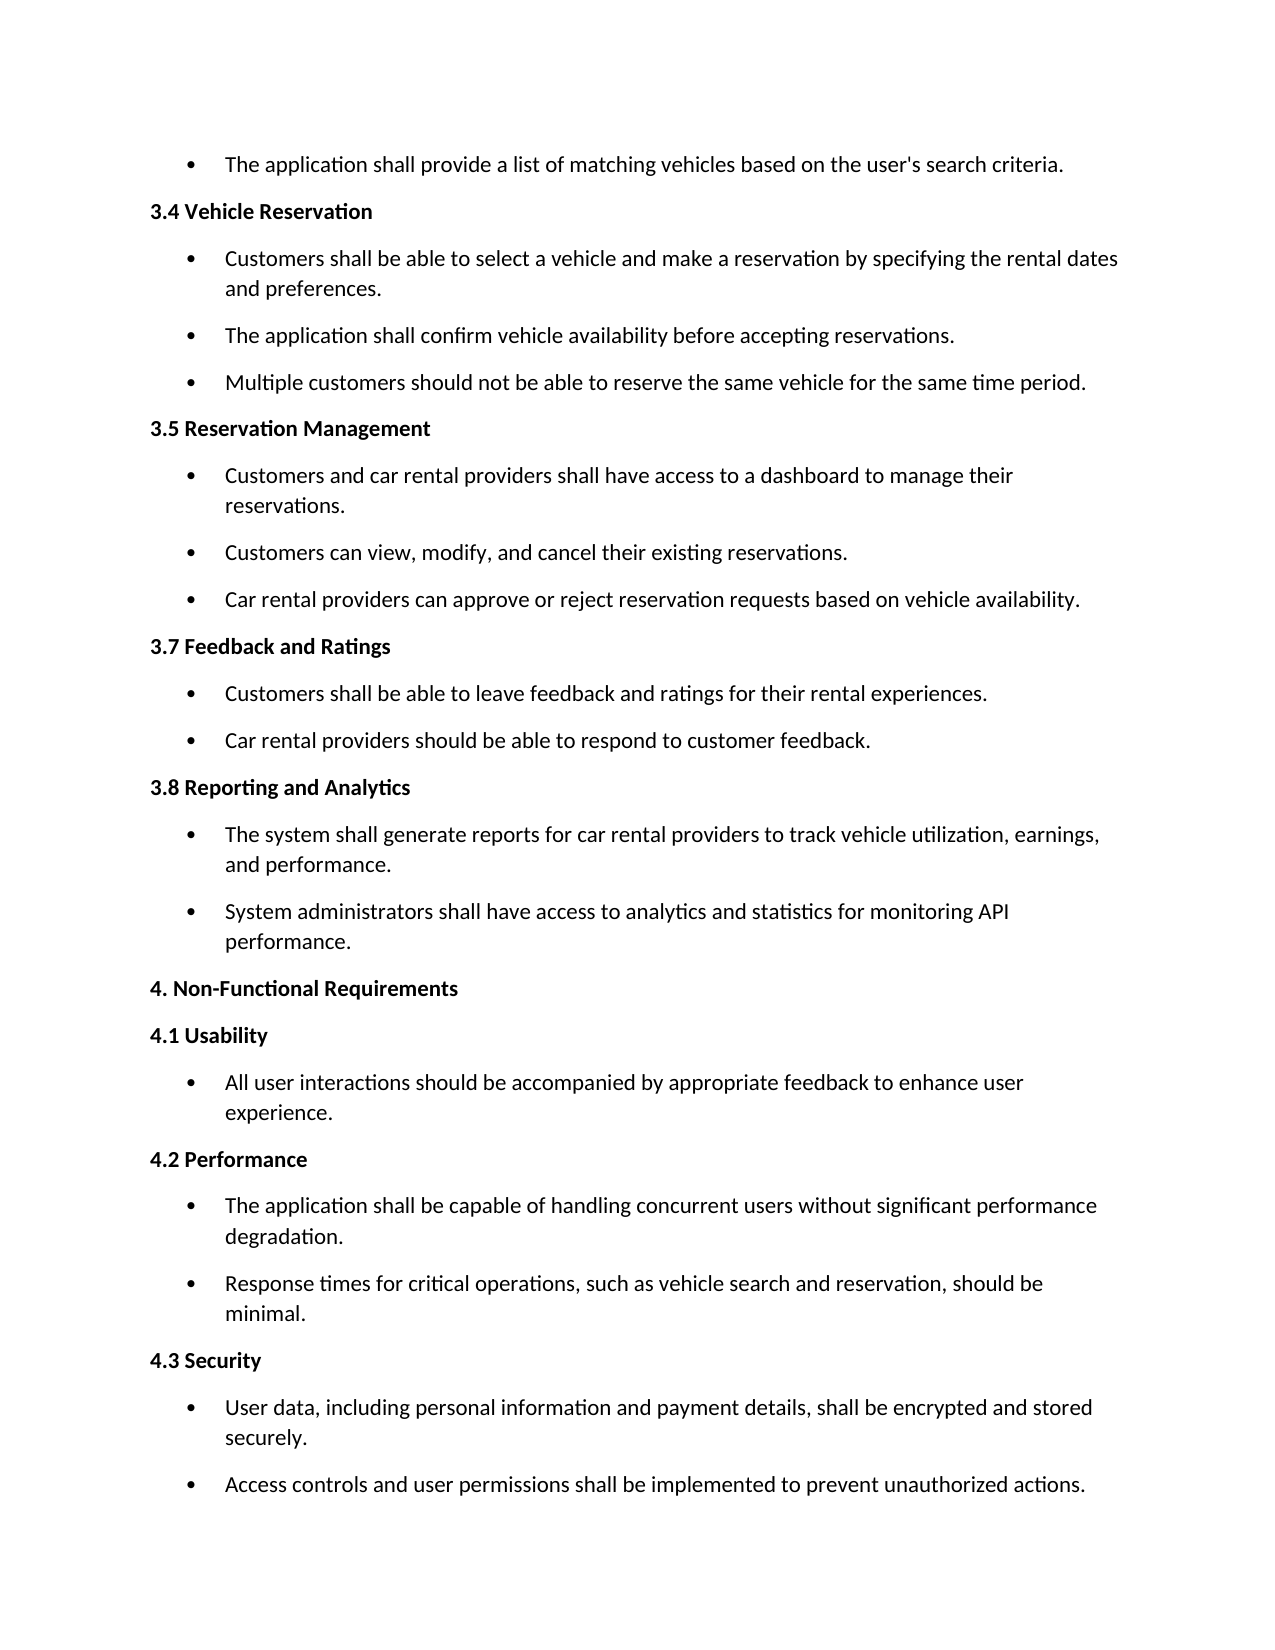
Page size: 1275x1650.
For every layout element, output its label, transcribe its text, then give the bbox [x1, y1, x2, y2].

list System administrators shall have access to analytics and statistics for monitoring API performance. [187, 897, 1125, 955]
text 4.2 Performance [150, 1145, 1125, 1173]
text 4. Non-Functional Requirements [150, 974, 1125, 1002]
list Customers and car rental providers shall have access to a dashboard to manage their reservations. [187, 461, 1125, 520]
text 3.7 Feedback and Ratings [150, 632, 1125, 660]
text 4.1 Usability [150, 1021, 1125, 1049]
list The application shall be capable of handling concurrent users without significant performance degradation. [187, 1192, 1125, 1250]
list The application shall confirm vehicle availability before accepting reservations. [187, 321, 1125, 349]
list Access controls and user permissions shall be implemented to prevent unauthorized actions. [187, 1470, 1125, 1498]
list User data, including personal information and payment details, shall be encrypted and stored securely. [187, 1393, 1125, 1451]
text 3.5 Reservation Management [150, 414, 1125, 443]
list Customers can view, modify, and cancel their existing reservations. [187, 538, 1125, 567]
text 3.4 Vehicle Reservation [150, 197, 1125, 225]
list Customers shall be able to leave feedback and ratings for their rental experiences. [187, 679, 1125, 707]
list All user interactions should be accompanied by appropriate feedback to enhance user experience. [187, 1068, 1125, 1126]
list The system shall generate reports for car rental providers to track vehicle utilization, earnings, and performance. [187, 820, 1125, 878]
list Car rental providers should be able to respond to customer feedback. [187, 726, 1125, 754]
list The application shall provide a list of matching vehicles based on the user's search criteria. [187, 150, 1125, 178]
list Customers shall be able to select a vehicle and make a reservation by specifying the rental dates and preferences. [187, 244, 1125, 302]
text 4.3 Security [150, 1346, 1125, 1374]
list Multiple customers should not be able to reserve the same vehicle for the same time period. [187, 368, 1125, 396]
text 3.8 Reporting and Analytics [150, 773, 1125, 801]
list Response times for critical operations, such as vehicle search and reservation, should be minimal. [187, 1269, 1125, 1327]
list Car rental providers can approve or reject reservation requests based on vehicle availability. [187, 585, 1125, 613]
